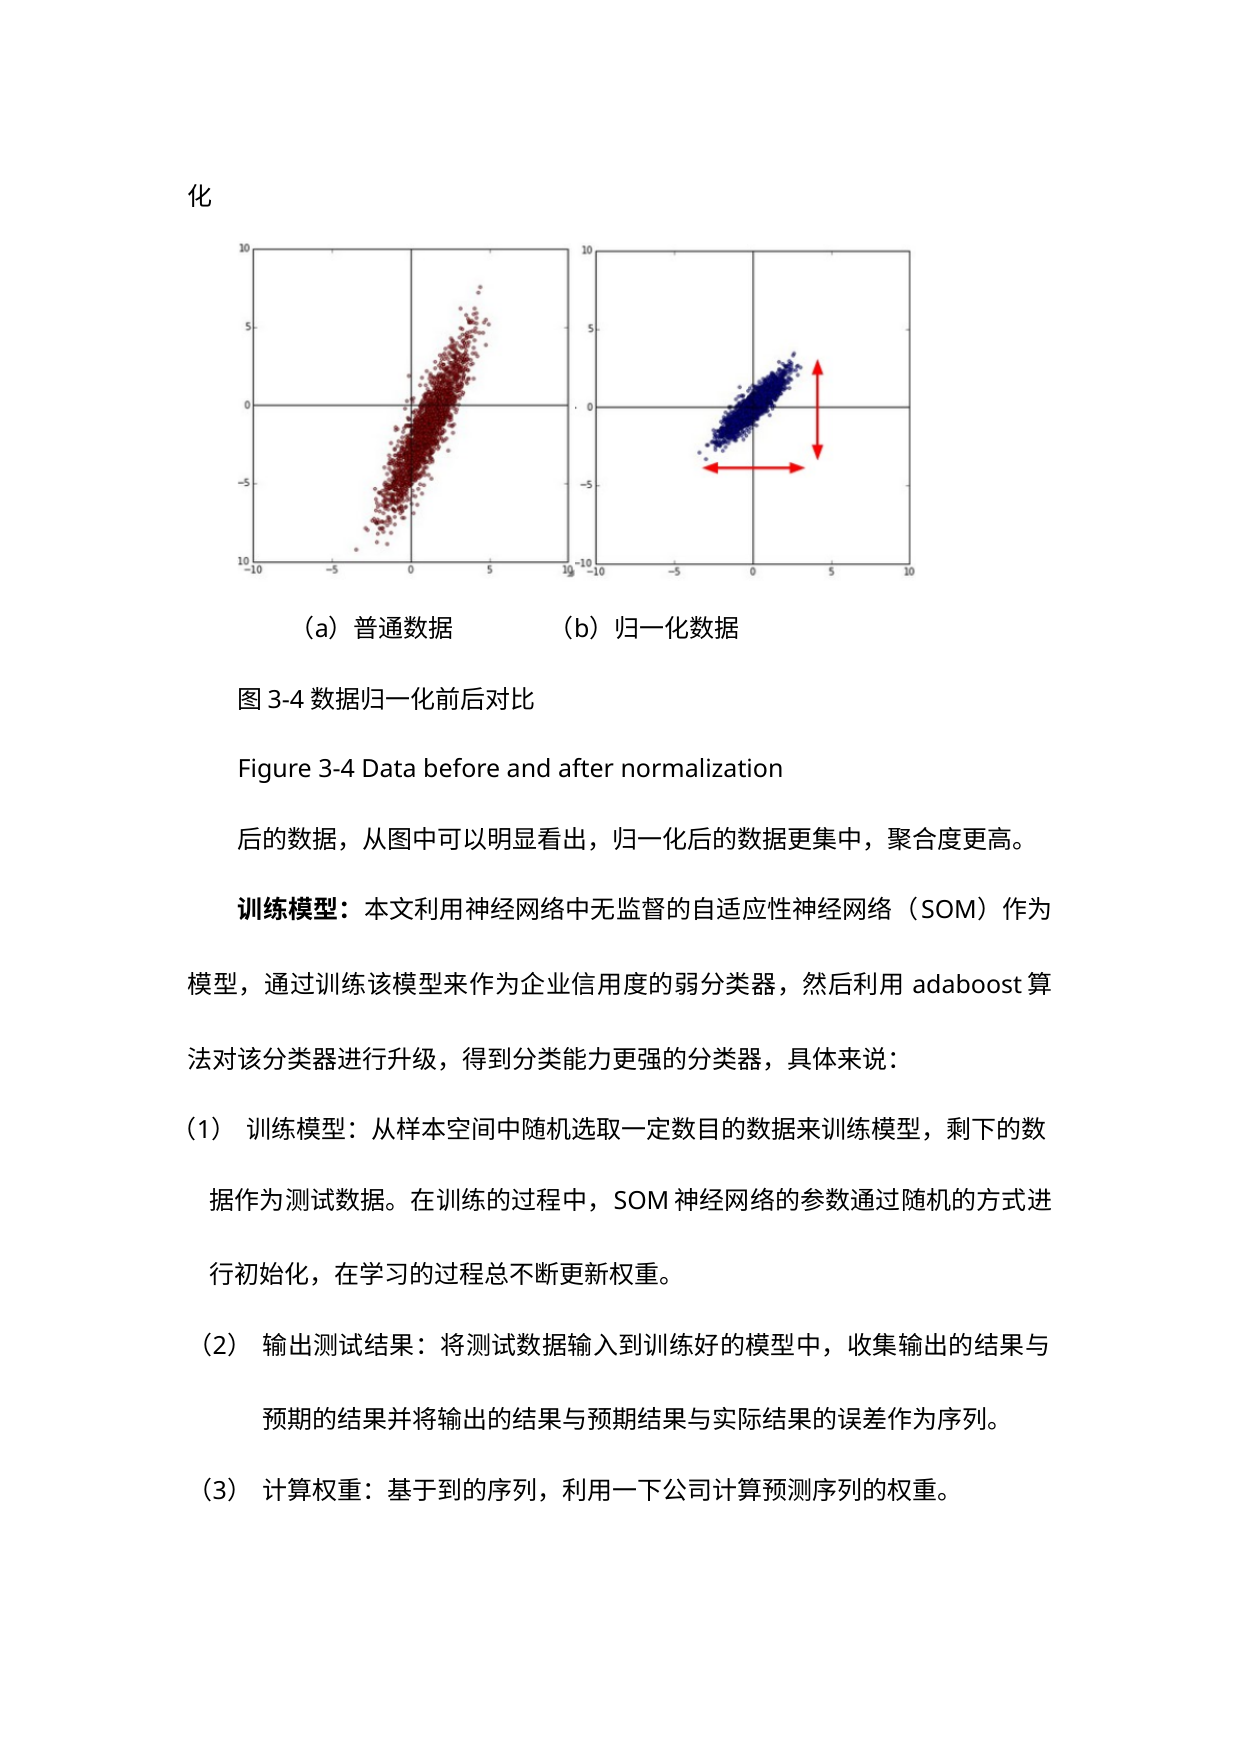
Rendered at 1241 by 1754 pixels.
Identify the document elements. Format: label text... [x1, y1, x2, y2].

text 图3-4 数据归一化前后对比 [187, 665, 1053, 730]
picture [237, 240, 916, 582]
list 计算权重：基于到的序列，利用一下公司计算预测序列的权重。 [187, 1456, 1053, 1521]
text 训练模型：本文利用神经网络中无监督的自适应性神经网络（SOM）作为模型，通过训练该模型来作为企业信用度的弱分类器，然后利用adaboost算法对该分类器进行升级，得到分类能力更强的分类器，具体来说： [187, 876, 1053, 1090]
text 据作为测试数据。在训练的过程中，SOM神经网络的参数通过随机的方式进行初始化，在学习的过程总不断更新权重。 [209, 1166, 1053, 1306]
text （a）普通数据 （b）归一化数据 [187, 594, 1053, 659]
list 训练模型：从样本空间中随机选取一定数目的数据来训练模型，剩下的数 [172, 1095, 1053, 1160]
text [187, 162, 1053, 227]
list 输出测试结果：将测试数据输入到训练好的模型中，收集输出的结果与预期的结果并将输出的结果与预期结果与实际结果的误差作为序列。 [187, 1311, 1053, 1451]
text Figure 3-4 Data before and after normalization [187, 735, 1053, 800]
text 后的数据，从图中可以明显看出，归一化后的数据更集中，聚合度更高。 [187, 805, 1053, 870]
